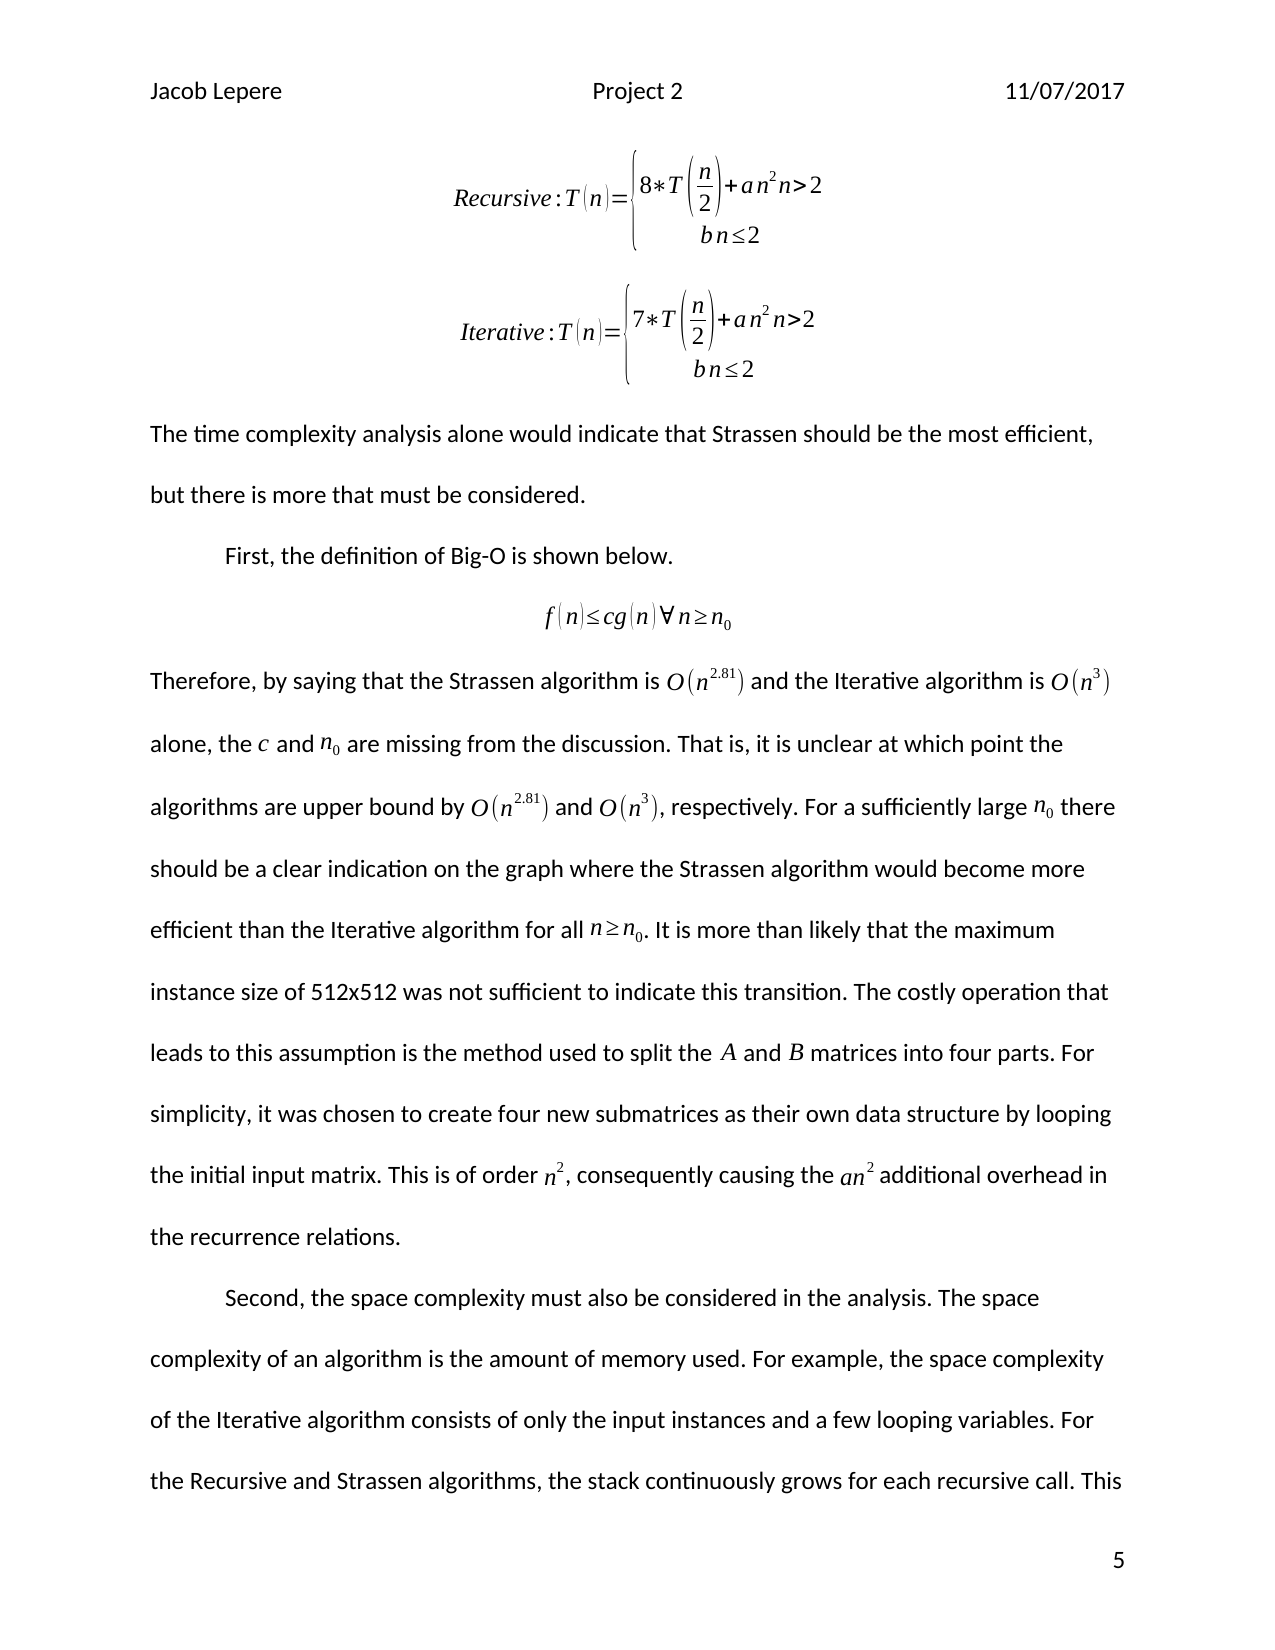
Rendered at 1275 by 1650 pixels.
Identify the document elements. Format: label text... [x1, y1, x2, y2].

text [150, 1282, 1125, 1495]
text Therefore, by saying that the Strassen algorithm is and the Iterative algorithm is alone, the and are missing from the discussion. That is, it is unclear at which point the algorithms are upper bound by and , respectively. For a sufficiently large there should be a clear indication on the graph where the Strassen algorithm would become more efficient than the Iterative algorithm for all . It is more than likely that the maximum instance size of 512x512 was not sufficient to indicate this transition. The costly operation that leads to this assumption is the method used to split the and matrices into four parts. For simplicity, it was chosen to create four new submatrices as their own data structure by looping the initial input matrix. This is of order , consequently causing the additional overhead in the recurrence relations. [150, 664, 1125, 1251]
text The time complexity analysis alone would indicate that Strassen should be the most efficient, but there is more that must be considered. [150, 418, 1125, 509]
text First, the definition of Big-O is shown below. [150, 540, 1125, 570]
